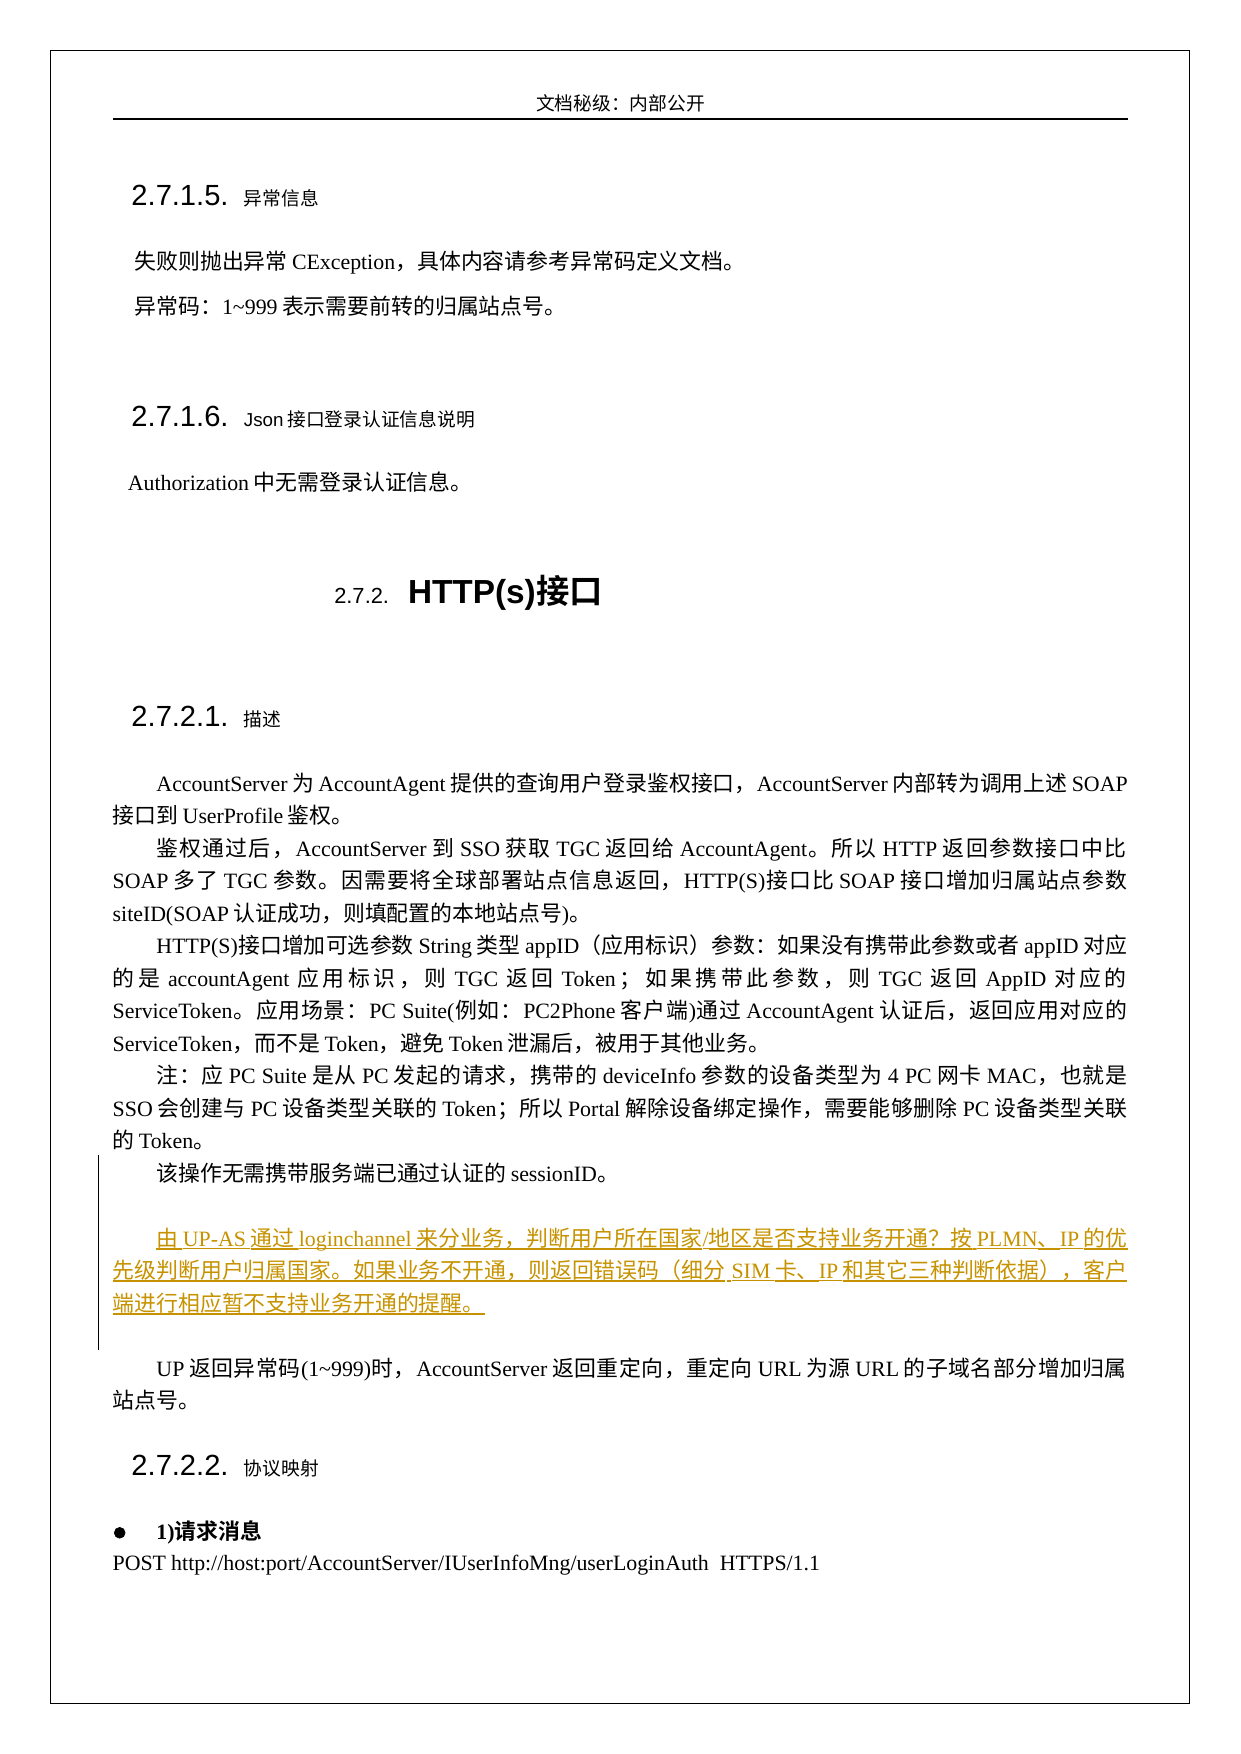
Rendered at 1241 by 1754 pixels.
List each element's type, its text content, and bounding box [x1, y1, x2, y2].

subtitle Json接口登录认证信息说明 [131, 383, 1128, 448]
text 鉴权通过后，AccountServer到SSO获取TGC返回给AccountAgent。所以HTTP返回参数接口中比SOAP多了TGC参数。因需要将全球部署站点信息返回，HTTP(S)接口比SOAP接口增加归属站点参数siteID(SOAP认证成功，则填配置的本地站点号)。 [112, 830, 1128, 928]
text 该操作无需携带服务端已通过认证的sessionID。 [112, 1155, 1128, 1188]
text 注：应PC Suite是从PC发起的请求，携带的deviceInfo参数的设备类型为4 PC网卡MAC，也就是SSO会创建与PC设备类型关联的Token；所以Portal解除设备绑定操作，需要能够删除PC设备类型关联的Token。 [112, 1058, 1128, 1155]
text HTTP(S)接口增加可选参数String类型appID（应用标识）参数：如果没有携带此参数或者appID对应的是accountAgent应用标识，则TGC返回Token；如果携带此参数，则TGC返回AppID对应的ServiceToken。应用场景：PC Suite(例如：PC2Phone客户端)通过AccountAgent认证后，返回应用对应的ServiceToken，而不是Token，避免Token泄漏后，被用于其他业务。 [112, 928, 1128, 1058]
subtitle 异常信息 [131, 162, 1128, 227]
list 1)请求消息 [112, 1514, 1128, 1546]
subtitle 描述 [131, 684, 1128, 749]
subtitle HTTP(s)接口 [334, 557, 1128, 622]
text AccountServer为AccountAgent提供的查询用户登录鉴权接口，AccountServer内部转为调用上述SOAP接口到UserProfile鉴权。 [112, 765, 1128, 830]
text POST http://host:port/AccountServer/IUserInfoMng/userLoginAuth HTTPS/1.1 [112, 1546, 1128, 1579]
text Authorization中无需登录认证信息。 [112, 464, 1128, 497]
subtitle 协议映射 [131, 1432, 1128, 1497]
text 异常码：1~999表示需要前转的归属站点号。 [112, 289, 1128, 321]
text 失败则抛出异常CException，具体内容请参考异常码定义文档。 [112, 244, 1128, 276]
text UP返回异常码(1~999)时，AccountServer返回重定向，重定向URL为源URL的子域名部分增加归属站点号。 [112, 1350, 1128, 1415]
